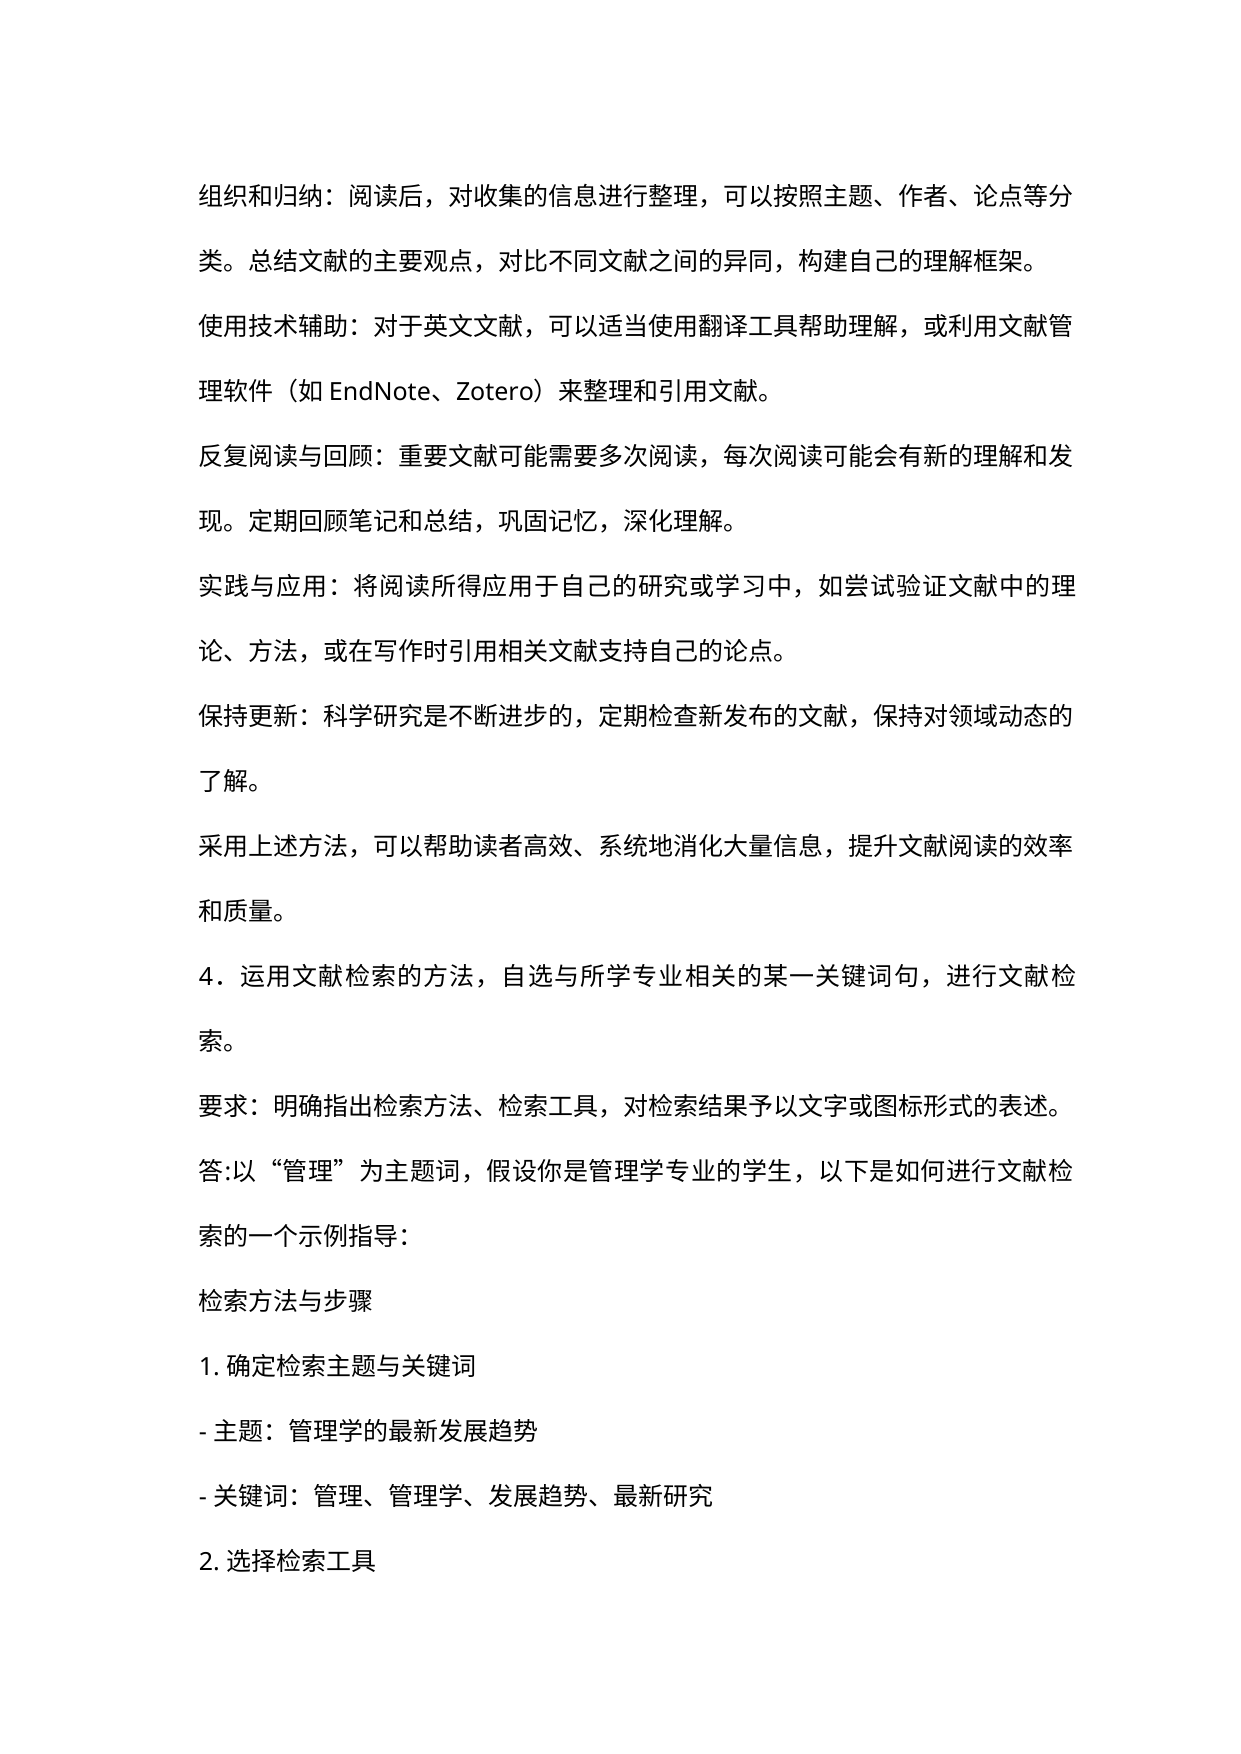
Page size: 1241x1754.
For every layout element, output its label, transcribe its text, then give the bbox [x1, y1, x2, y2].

table_cell 实践与应用：将阅读所得应用于自己的研究或学习中，如尝试验证文献中的理论、方法，或在写作时引用相关文献支持自己的论点。 [188, 552, 1087, 682]
table_cell 组织和归纳：阅读后，对收集的信息进行整理，可以按照主题、作者、论点等分类。总结文献的主要观点，对比不同文献之间的异同，构建自己的理解框架。 [188, 162, 1087, 292]
table_cell 反复阅读与回顾：重要文献可能需要多次阅读，每次阅读可能会有新的理解和发现。定期回顾笔记和总结，巩固记忆，深化理解。 [188, 422, 1087, 552]
table_cell - 主题：管理学的最新发展趋势 [188, 1397, 1087, 1462]
table_cell 要求：明确指出检索方法、检索工具，对检索结果予以文字或图标形式的表述。 [188, 1072, 1087, 1137]
table_cell 检索方法与步骤 [188, 1267, 1087, 1332]
table_cell 1. 确定检索主题与关键词 [188, 1332, 1087, 1397]
table_cell 4．运用文献检索的方法，自选与所学专业相关的某一关键词句，进行文献检索。 [188, 942, 1087, 1072]
table_cell 2. 选择检索工具 [188, 1527, 1087, 1592]
table_cell - 关键词：管理、管理学、发展趋势、最新研究 [188, 1462, 1087, 1527]
table_cell 使用技术辅助：对于英文文献，可以适当使用翻译工具帮助理解，或利用文献管理软件（如EndNote、Zotero）来整理和引用文献。 [188, 292, 1087, 422]
table_cell 保持更新：科学研究是不断进步的，定期检查新发布的文献，保持对领域动态的了解。 [188, 682, 1087, 812]
table_cell 答:以“管理”为主题词，假设你是管理学专业的学生，以下是如何进行文献检索的一个示例指导： [188, 1137, 1087, 1267]
table_cell 采用上述方法，可以帮助读者高效、系统地消化大量信息，提升文献阅读的效率和质量。 [188, 812, 1087, 942]
